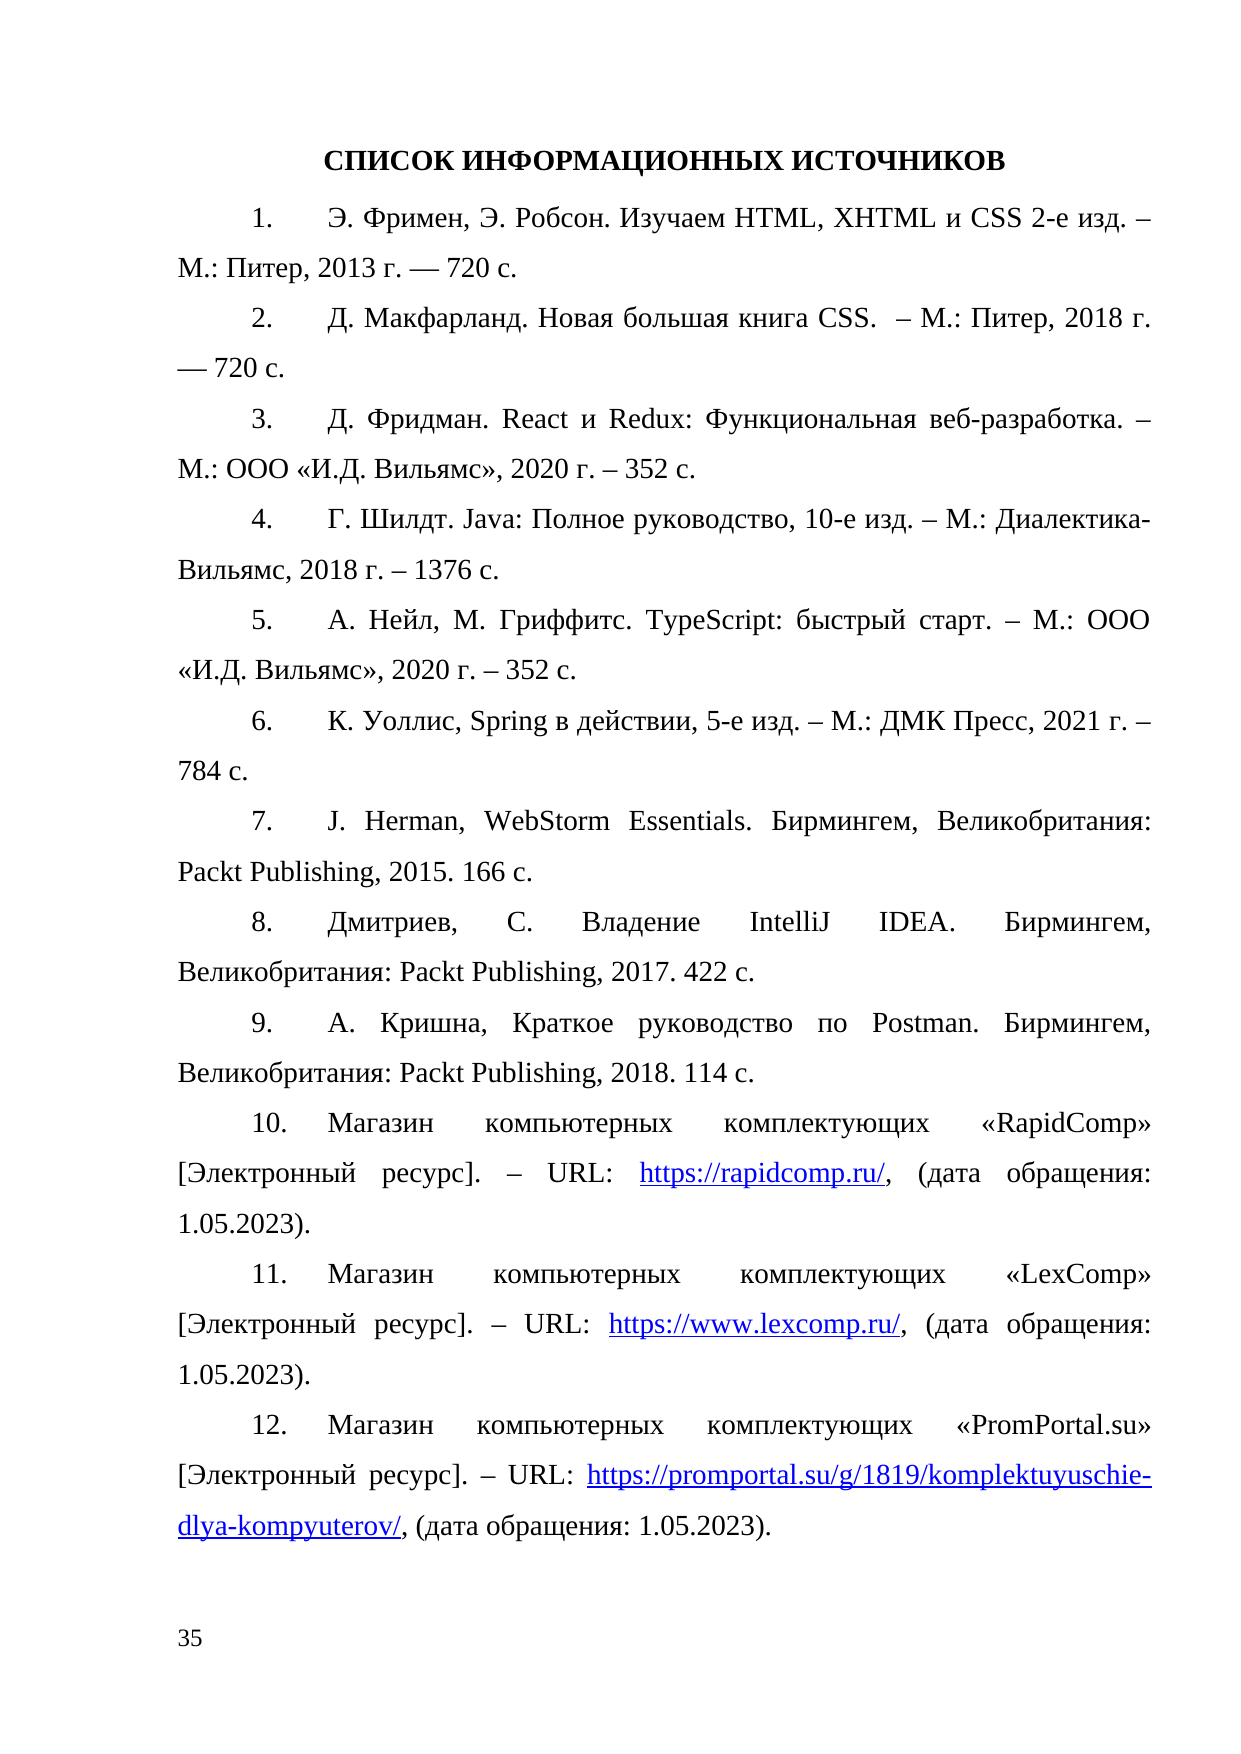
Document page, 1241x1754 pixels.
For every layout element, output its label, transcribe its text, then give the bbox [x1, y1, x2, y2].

list Д. Макфарланд. Новая большая книга CSS. – М.: Питер, 2018 г. — 720 c. [177, 300, 1152, 384]
list Г. Шилдт. Java: Полное руководство, 10-е изд. – М.: Диалектика-Вильямс, 2018 г. – 1376 с. [177, 502, 1152, 585]
list Дмитриев, С. Владение IntelliJ IDEA. Бирмингем, Великобритания: Packt Publishing, 2017. 422 с. [177, 904, 1152, 988]
list А. Нейл, М. Гриффитс. TypeScript: быстрый старт. – М.: ООО «И.Д. Вильямс», 2020 г. – 352 с. [177, 602, 1152, 686]
text СПИСОК ИНФОРМАЦИОННЫХ ИСТОЧНИКОВ [177, 143, 1152, 177]
list Магазин компьютерных комплектующих «LexComp» [Электронный ресурс]. – URL: https://www.lexcomp.ru/, (дата обращения: 1.05.2023). [177, 1256, 1152, 1390]
list Э. Фримен, Э. Робсон. Изучаем HTML, XHTML и CSS 2-е изд. – М.: Питер, 2013 г. — 720 с. [177, 200, 1152, 283]
list J. Herman, WebStorm Essentials. Бирмингем, Великобритания: Packt Publishing, 2015. 166 с. [177, 803, 1152, 887]
list А. Кришна, Краткое руководство по Postman. Бирмингем, Великобритания: Packt Publishing, 2018. 114 с. [177, 1005, 1152, 1088]
list Магазин компьютерных комплектующих «PromPortal.su» [Электронный ресурс]. – URL: https://promportal.su/g/1819/komplektuyuschie-dlya-kompyuterov/, (дата обращения: 1.05.2023). [177, 1407, 1152, 1541]
list К. Уоллис, Spring в действии, 5-е изд. – М.: ДМК Пресс, 2021 г. – 784 с. [177, 703, 1152, 787]
list Магазин компьютерных комплектующих «RapidComp» [Электронный ресурс]. – URL: https://rapidcomp.ru/, (дата обращения: 1.05.2023). [177, 1105, 1152, 1239]
list Д. Фридман. React и Redux: Функциональная веб-разработка. – М.: ООО «И.Д. Вильямс», 2020 г. – 352 с. [177, 401, 1152, 485]
